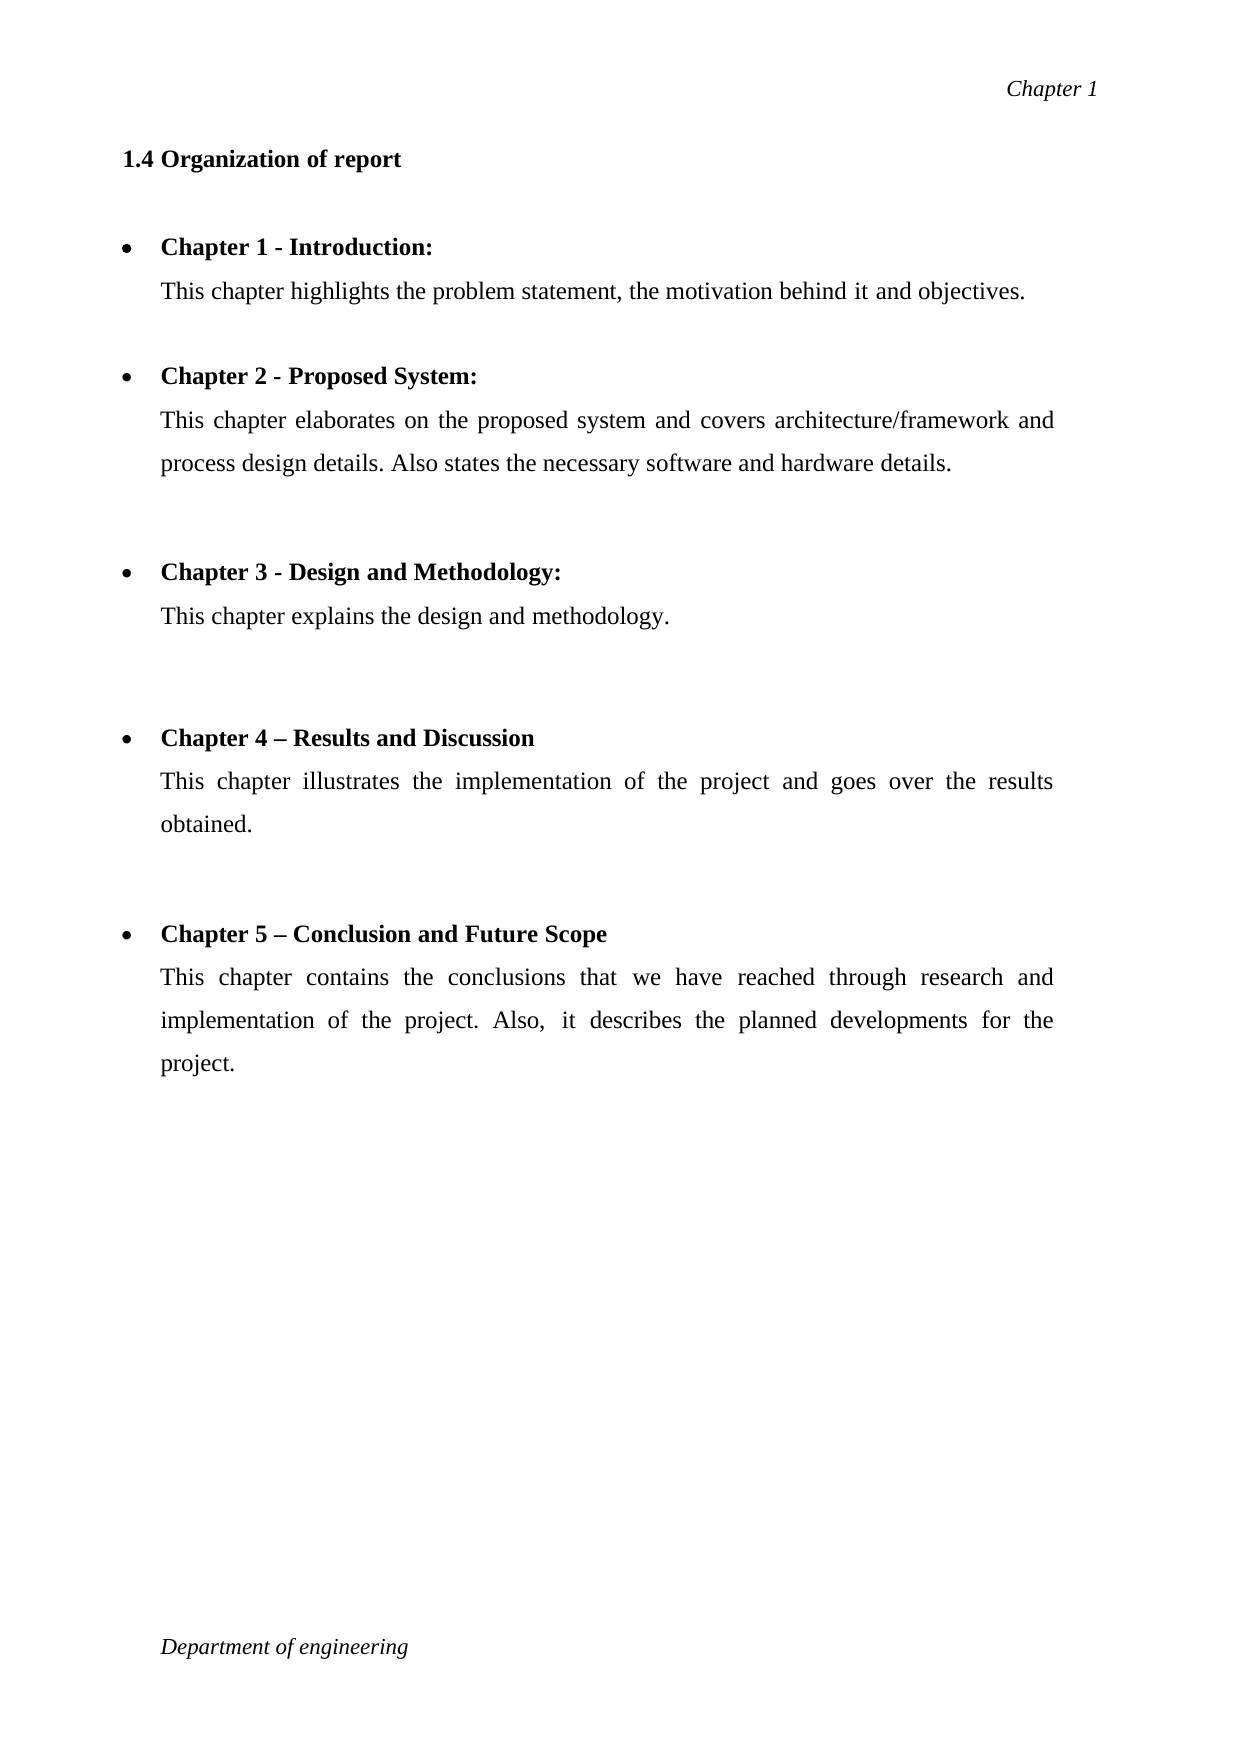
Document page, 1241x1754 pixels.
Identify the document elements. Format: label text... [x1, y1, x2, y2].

text This chapter explains the design and methodology. [160, 601, 1054, 629]
list Chapter 1 - Introduction: [122, 232, 1054, 263]
subtitle Chapter 2 - Proposed System: [122, 361, 1054, 392]
subtitle Chapter 4 – Results and Discussion [122, 723, 1054, 754]
subtitle Organization of report [122, 144, 1054, 172]
subtitle Chapter 3 - Design and Methodology: [122, 557, 1054, 588]
text This chapter elaborates on the proposed system and covers architecture/framework and process design details. Also states the necessary software and hardware details. [160, 405, 1054, 477]
text This chapter contains the conclusions that we have reached through research and implementation of the project. Also, it describes the planned developments for the project. [160, 962, 1054, 1077]
text This chapter highlights the problem statement, the motivation behind it and objectives. [160, 276, 1054, 305]
subtitle Chapter 5 – Conclusion and Future Scope [122, 919, 1054, 950]
text This chapter illustrates the implementation of the project and goes over the results obtained. [160, 766, 1054, 838]
